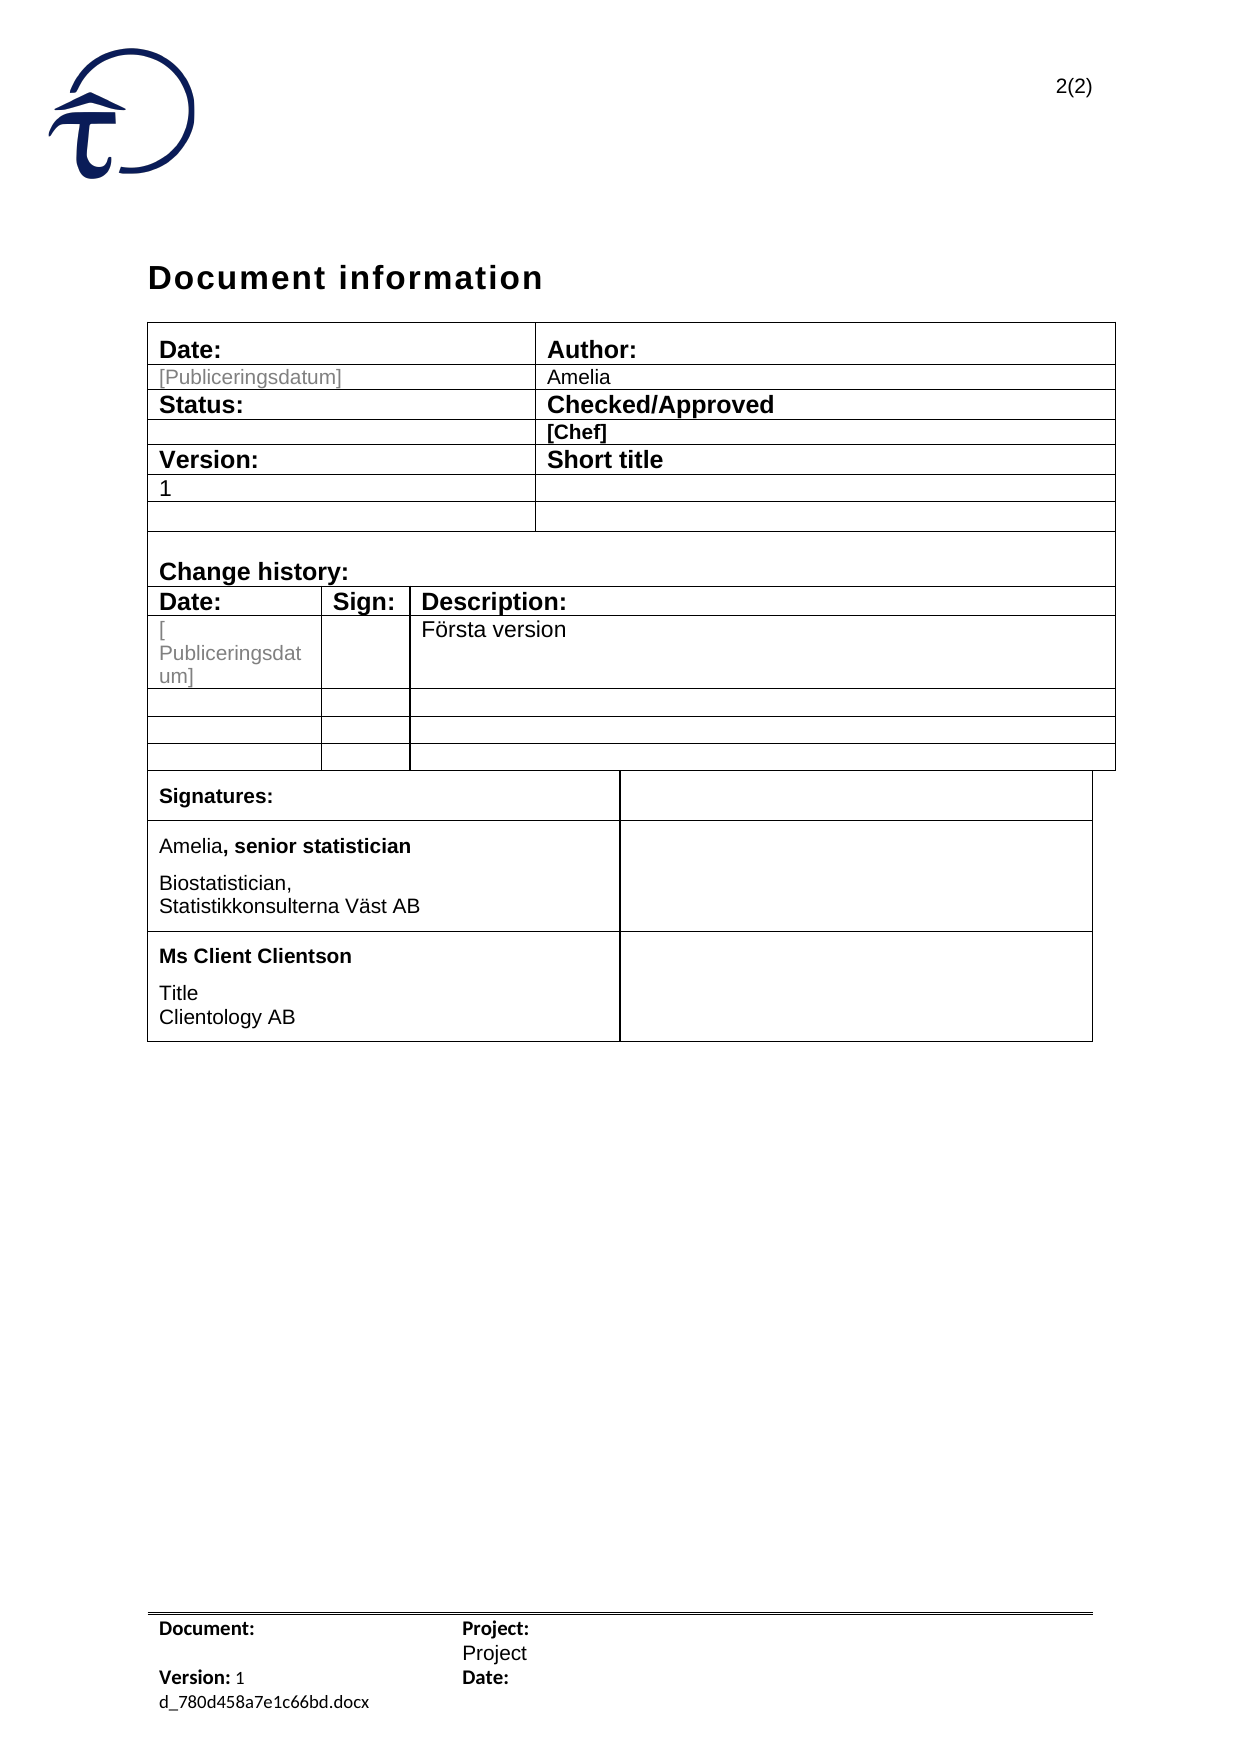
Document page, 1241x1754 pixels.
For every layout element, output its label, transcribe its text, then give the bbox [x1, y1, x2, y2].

table_cell [621, 821, 1092, 931]
picture [48, 48, 195, 179]
table_cell Change history: [148, 532, 1115, 586]
table_cell [322, 717, 409, 743]
table_cell [148, 717, 321, 743]
table_cell Sign: [322, 587, 409, 615]
table_cell [322, 744, 409, 770]
table_cell Första version [411, 616, 1115, 688]
table_cell [411, 717, 1115, 743]
table_cell Ms Client Clientson Title Clientology AB [148, 932, 619, 1041]
table_header Date: [148, 323, 535, 364]
table_cell Date: [148, 587, 321, 615]
table_cell Signatures: [148, 771, 619, 820]
text Document information [148, 258, 1092, 297]
table_cell [536, 475, 1115, 501]
table_cell [322, 616, 409, 688]
table_cell Status: [148, 390, 535, 419]
table_cell [148, 689, 321, 716]
table_cell Version: [148, 445, 535, 473]
table_cell Checked/Approved [536, 390, 1115, 419]
table_cell Description: [411, 587, 1115, 615]
table_cell [148, 744, 321, 770]
table_cell [148, 420, 535, 444]
table_header Author: [536, 323, 1115, 364]
table_cell [148, 502, 535, 531]
table_cell 1 [148, 475, 535, 501]
table_cell [621, 932, 1092, 1041]
table_cell Short title [536, 445, 1115, 473]
table_cell , senior statistician Biostatistician, Statistikkonsulterna Väst AB [148, 821, 619, 931]
table_cell [536, 502, 1115, 531]
table_cell [322, 689, 409, 716]
table_cell [411, 689, 1115, 716]
table_cell [411, 744, 1115, 770]
table_cell [621, 771, 1092, 820]
